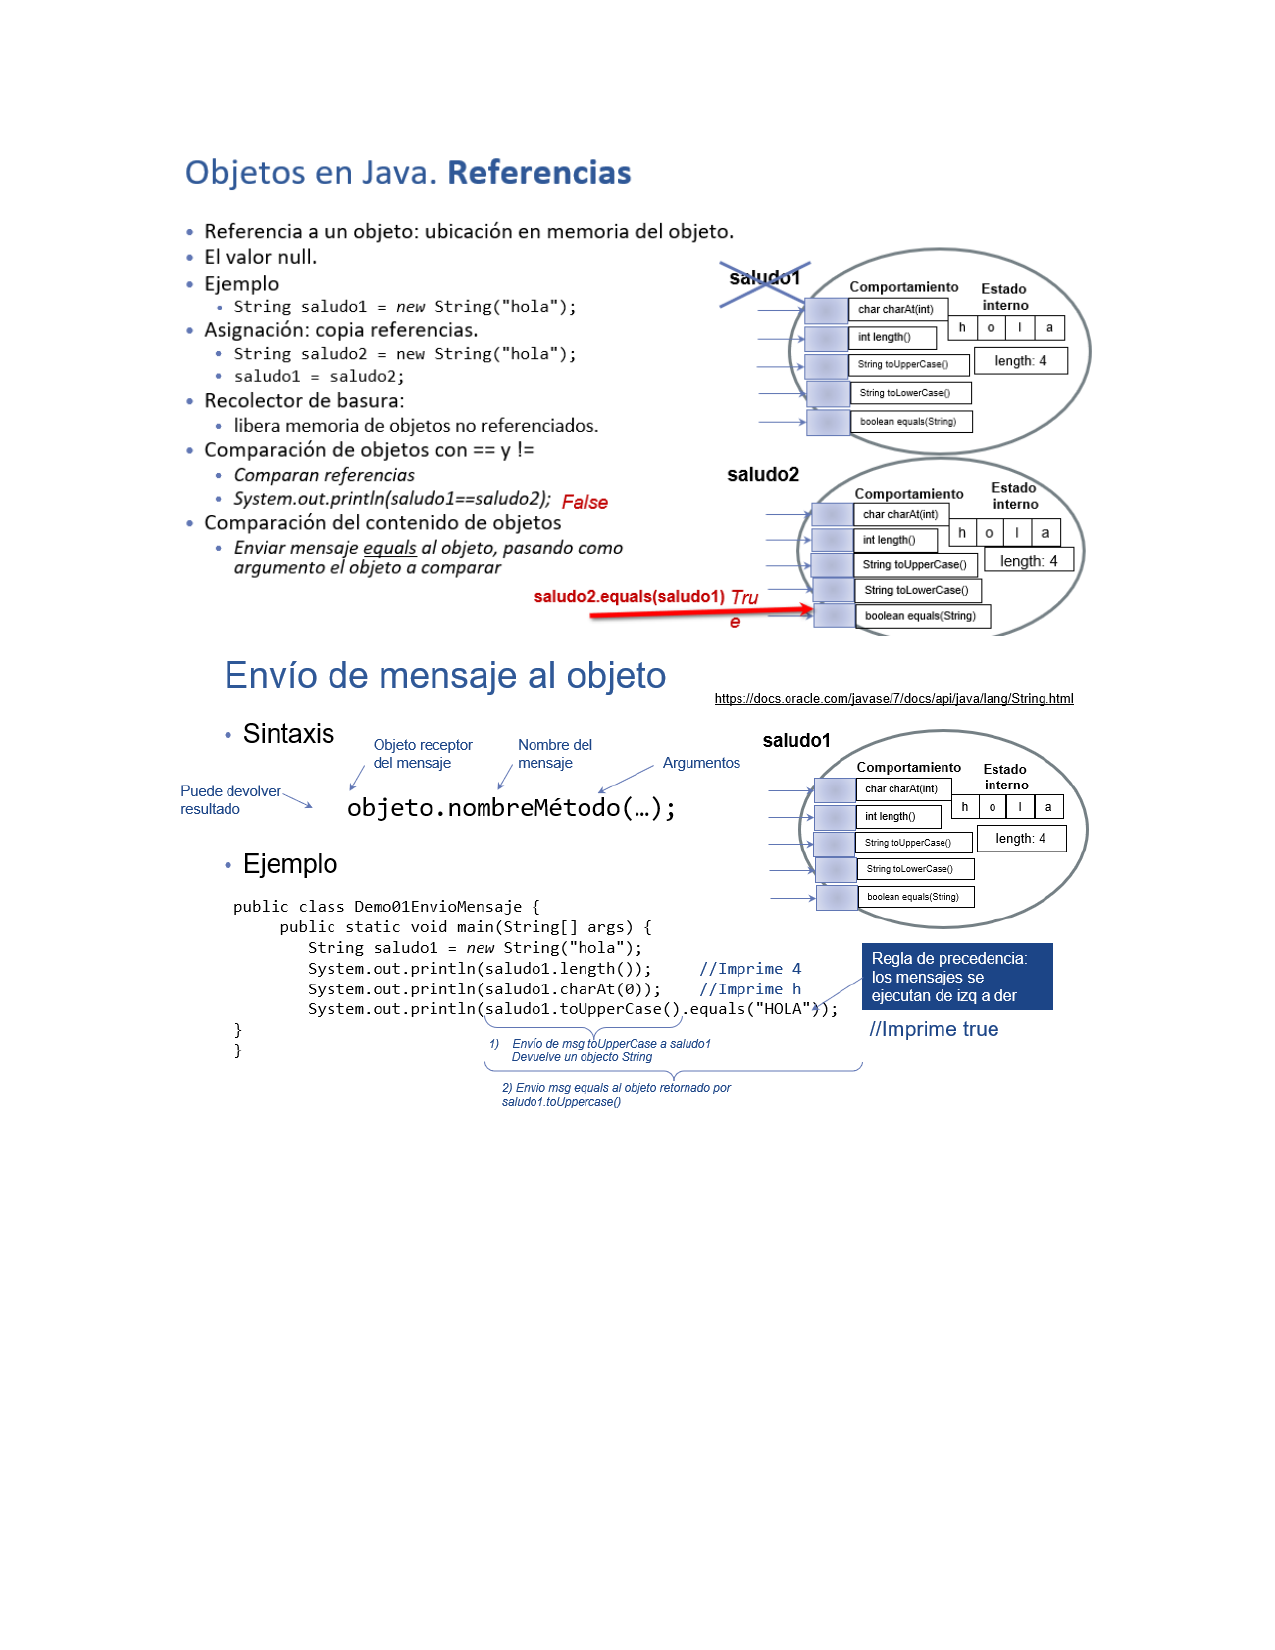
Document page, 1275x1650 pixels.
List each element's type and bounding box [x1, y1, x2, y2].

picture [177, 653, 1096, 1117]
picture [177, 147, 1098, 636]
